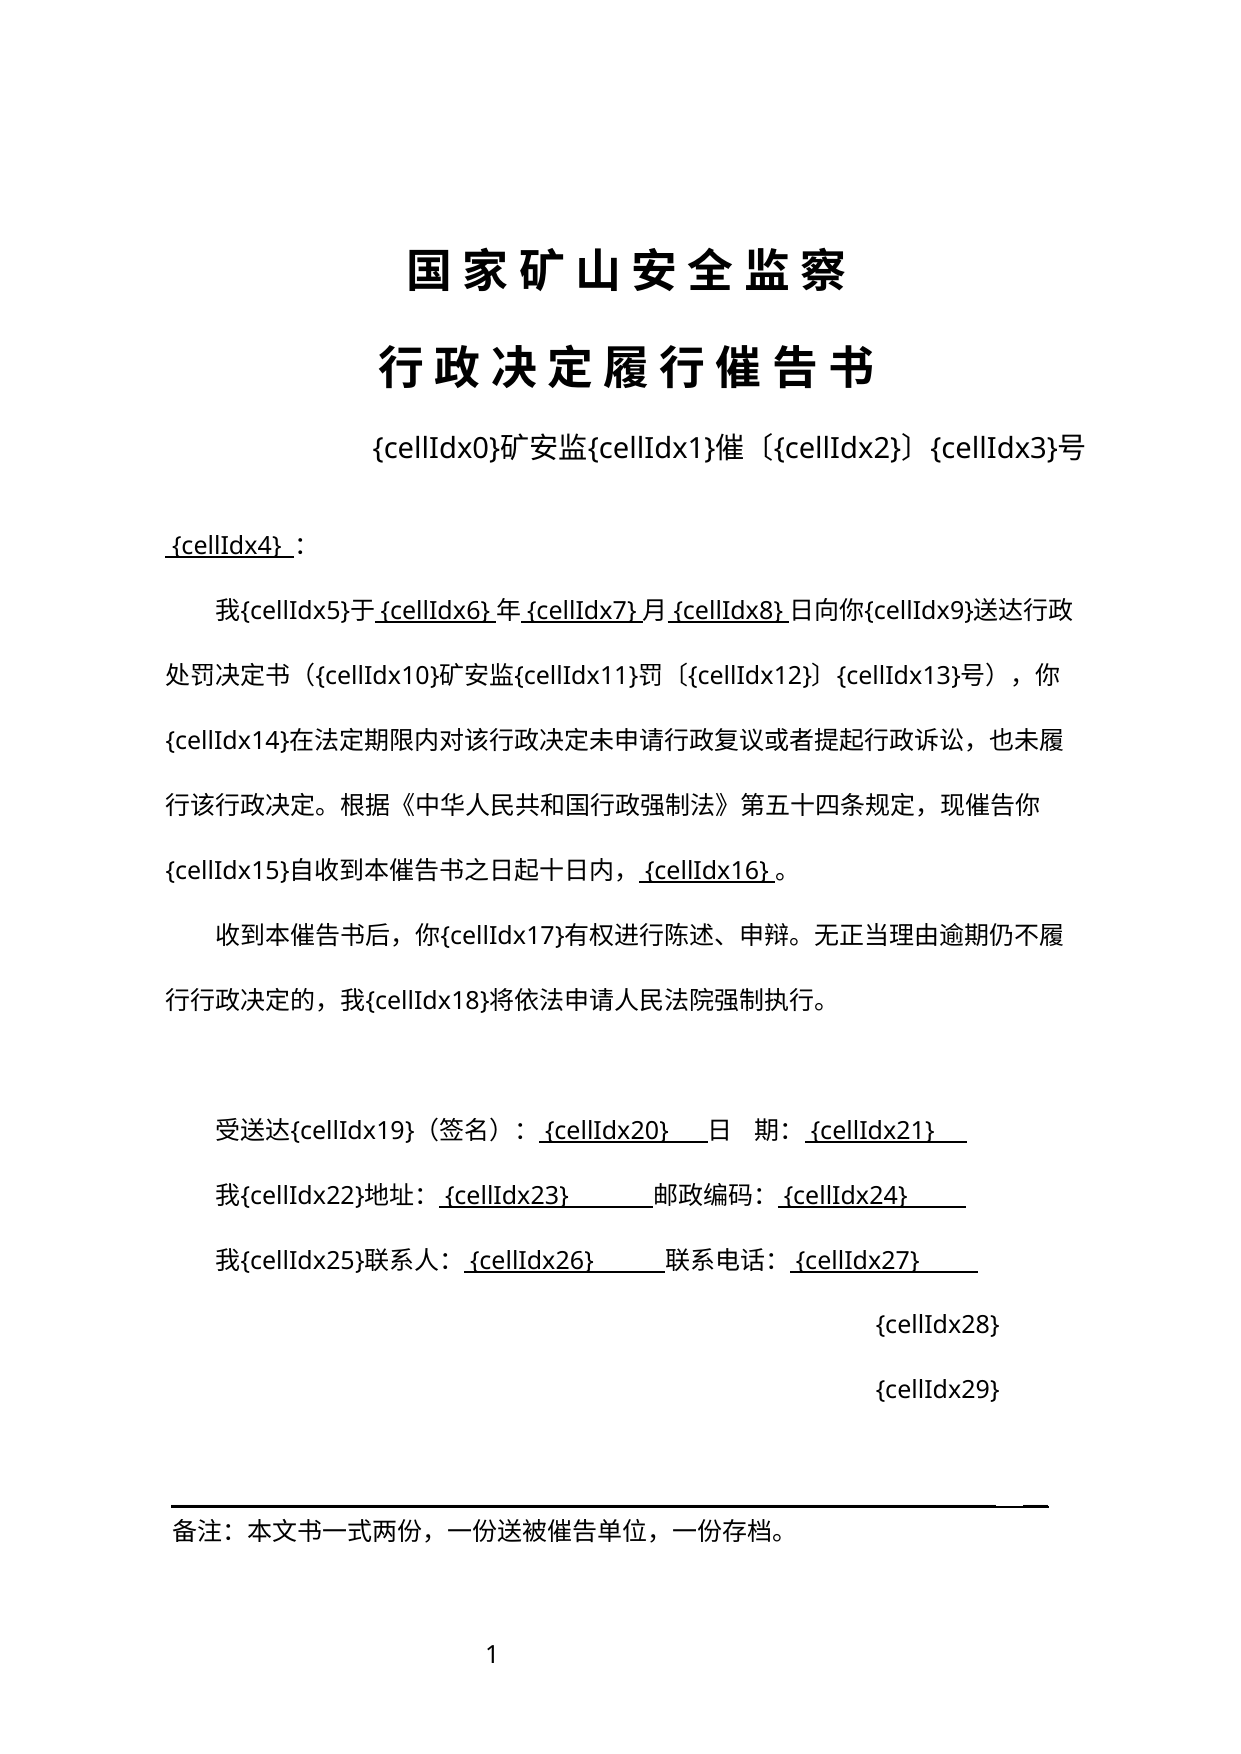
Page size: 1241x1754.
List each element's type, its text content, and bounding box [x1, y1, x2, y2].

text 行 政 决 定 履 行 催 告 书 [165, 316, 1087, 413]
text 收到本催告书后，你{cellIdx17}有权进行陈述、申辩。无正当理由逾期仍不履行行政决定的，我{cellIdx18}将依法申请人民法院强制执行。 [165, 901, 1087, 1031]
text 国 家 矿 山 安 全 监 察 [165, 218, 1087, 316]
text 我{cellIdx22}地址： {cellIdx23} 邮政编码： {cellIdx24} [165, 1161, 1087, 1226]
text {cellIdx4} ： [165, 511, 1087, 576]
text 我{cellIdx5}于 {cellIdx6} 年 {cellIdx7} 月 {cellIdx8} 日向你{cellIdx9}送达行政处罚决定书（{cellIdx10}矿安监{cellIdx11}罚〔{cellIdx12}〕{cellIdx13}号），你{cellIdx14}在法定期限内对该行政决定未申请行政复议或者提起行政诉讼，也未履行该行政决定。根据《中华人民共和国行政强制法》第五十四条规定，现催告你{cellIdx15}自收到本催告书之日起十日内， {cellIdx16} 。 [165, 576, 1087, 901]
text {cellIdx28} [165, 1291, 999, 1356]
text {cellIdx29} [165, 1356, 999, 1421]
text 我{cellIdx25}联系人： {cellIdx26} 联系电话： {cellIdx27} [165, 1226, 1087, 1291]
text {cellIdx0}矿安监{cellIdx1}催〔{cellIdx2}〕{cellIdx3}号 [165, 413, 1087, 478]
text 受送达{cellIdx19}（签名）： {cellIdx20} 日 期： {cellIdx21} [165, 1096, 1087, 1161]
